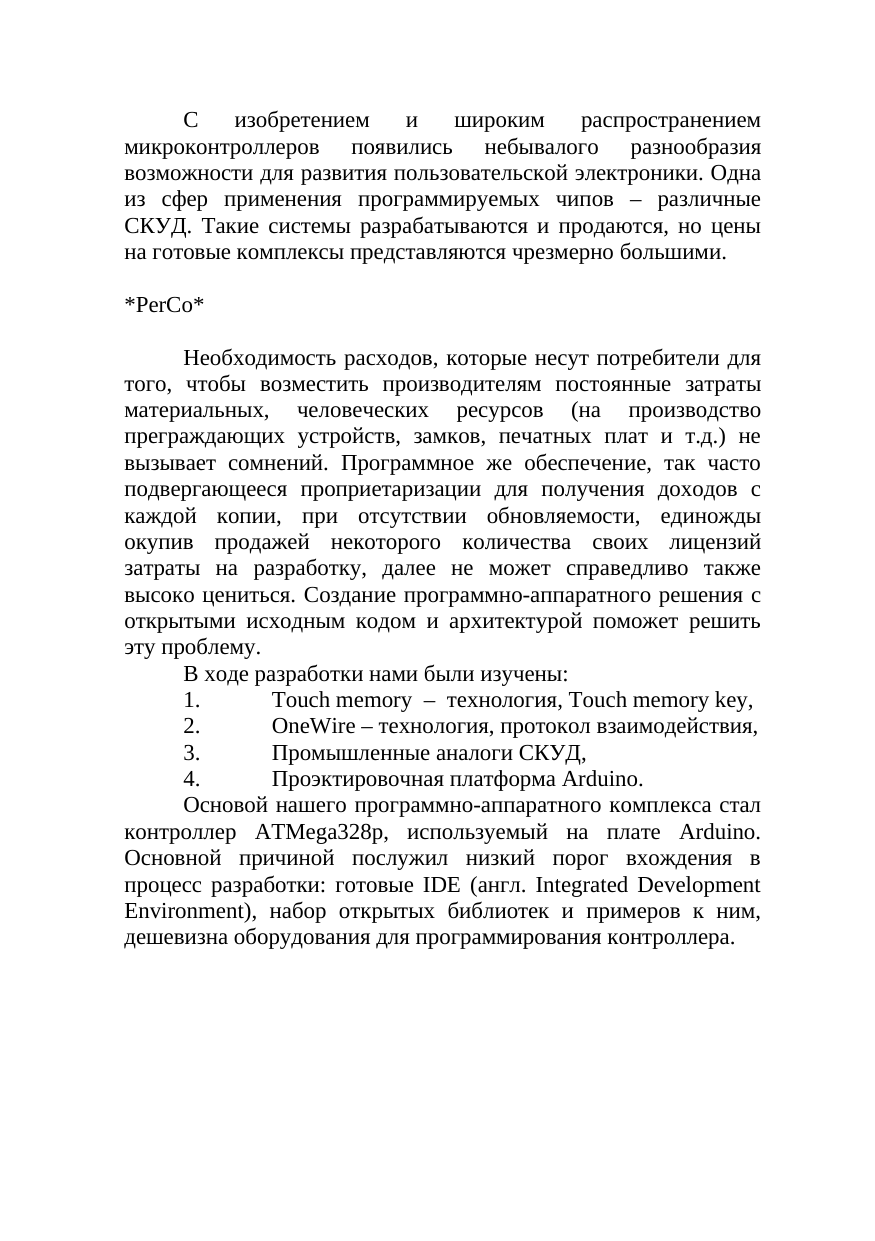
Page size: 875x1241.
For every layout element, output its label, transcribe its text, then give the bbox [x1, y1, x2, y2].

text 4. Проэктировочная платформа Arduino. [124, 765, 762, 792]
text *PerCo* [124, 291, 762, 317]
text 1. Touch memory – технология, Touch memory key, [124, 686, 762, 712]
text Основой нашего программно-аппаратного комплекса стал контроллер ATMega328p, используемый на плате Arduino. Основной причиной послужил низкий порог вхождения в процесс разработки: готовые IDE (англ. Integrated Development Environment), набор открытых библиотек и примеров к ним, дешевизна оборудования для программирования контроллера. [124, 792, 762, 950]
text 2. OneWire – технология, протокол взаимодействия, [124, 712, 762, 739]
text С изобретением и широким распространением микроконтроллеров появились небывалого разнообразия возможности для развития пользовательской электроники. Одна из сфер применения программируемых чипов – различные СКУД. Такие системы разрабатываются и продаются, но цены на готовые комплексы представляются чрезмерно большими. [124, 106, 762, 264]
text В ходе разработки нами были изучены: [124, 660, 762, 686]
text 3. Промышленные аналоги СКУД, [124, 739, 762, 765]
text Необходимость расходов, которые несут потребители для того, чтобы возместить производителям постоянные затраты материальных, человеческих ресурсов (на производство преграждающих устройств, замков, печатных плат и т.д.) не вызывает сомнений. Программное же обеспечение, так часто подвергающееся проприетаризации для получения доходов с каждой копии, при отсутствии обновляемости, единожды окупив продажей некоторого количества своих лицензий затраты на разработку, далее не может справедливо также высоко цениться. Создание программно-аппаратного решения с открытыми исходным кодом и архитектурой поможет решить эту проблему. [124, 343, 762, 660]
